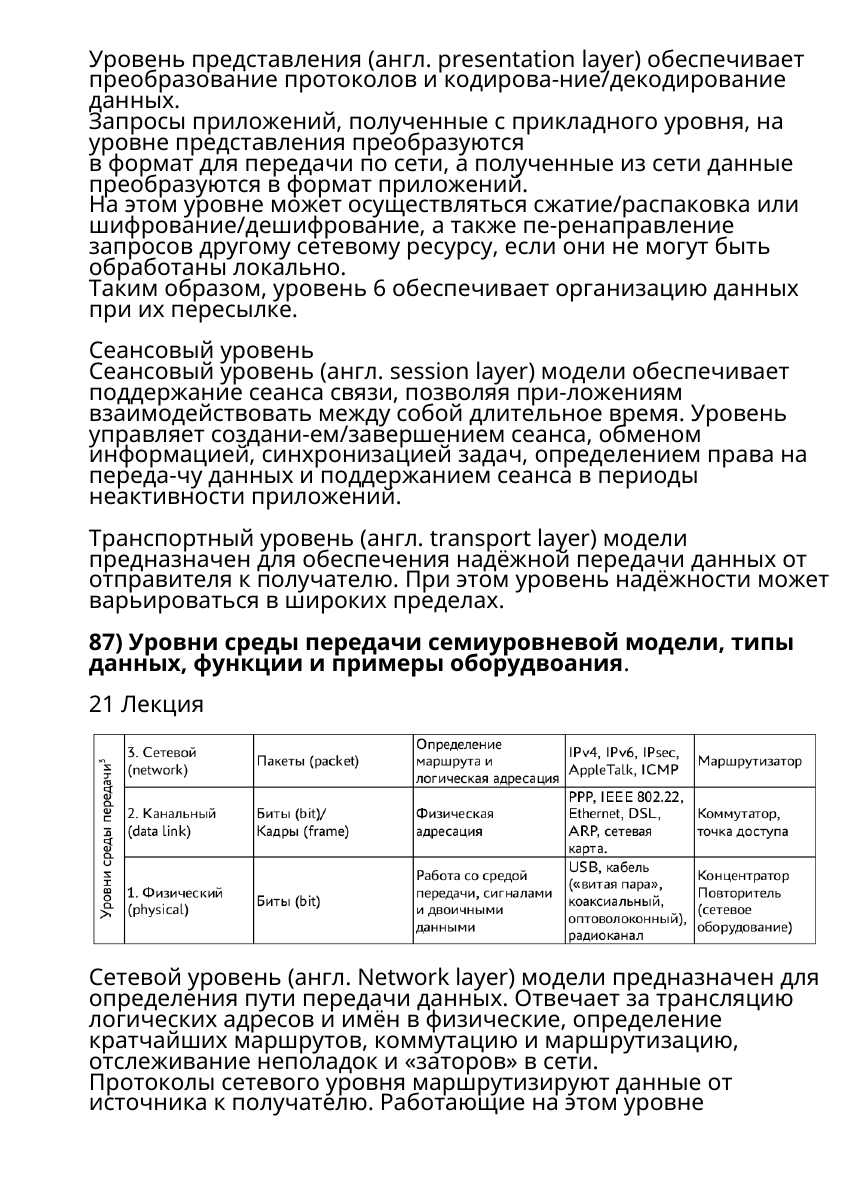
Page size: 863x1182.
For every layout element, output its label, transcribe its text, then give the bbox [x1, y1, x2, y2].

text Сеансовый уровень [89, 342, 833, 363]
text Транспортный уровень (англ. transport layer) модели предназначен для обеспечения надёжной передачи данных от отправителя к получателю. При этом уровень надёжности может варьироваться в широких пределах. [89, 529, 833, 613]
text в формат для передачи по сети, а полученные из сети данные преобразуются в формат приложений. [89, 154, 833, 196]
text Запросы приложений, полученные с прикладного уровня, на уровне представления преобразуются [89, 113, 833, 154]
text 21 Лекция [89, 696, 833, 717]
text На этом уровне может осуществляться сжатие/распаковка или шифрование/дешифрование, а также пе-ренаправление запросов другому сетевому ресурсу, если они не могут быть обработаны локально. [89, 196, 833, 279]
picture [84, 734, 819, 949]
text Уровень представления (англ. presentation layer) обеспечивает преобразование протоколов и кодирова-ние/декодирование данных. [89, 50, 833, 113]
text Сеансовый уровень (англ. session layer) модели обеспечивает поддержание сеанса связи, позволяя при-ложениям взаимодействовать между собой длительное время. Уровень управляет создани-ем/завершением сеанса, обменом информацией, синхронизацией задач, определением права на переда-чу данных и поддержанием сеанса в периоды неактивности приложений. [89, 363, 833, 509]
text 87) Уровни среды передачи семиуровневой модели, типы данных, функции и примеры оборудвоания. [89, 634, 833, 675]
text Таким образом, уровень 6 обеспечивает организацию данных при их пересылке. [89, 279, 833, 321]
text Сетевой уровень (англ. Network layer) модели предназначен для определения пути передачи данных. Отвечает за трансляцию логических адресов и имён в физические, определение кратчайших маршрутов, коммутацию и маршрутизацию, отслеживание неполадок и «заторов» в сети. [89, 969, 833, 1073]
